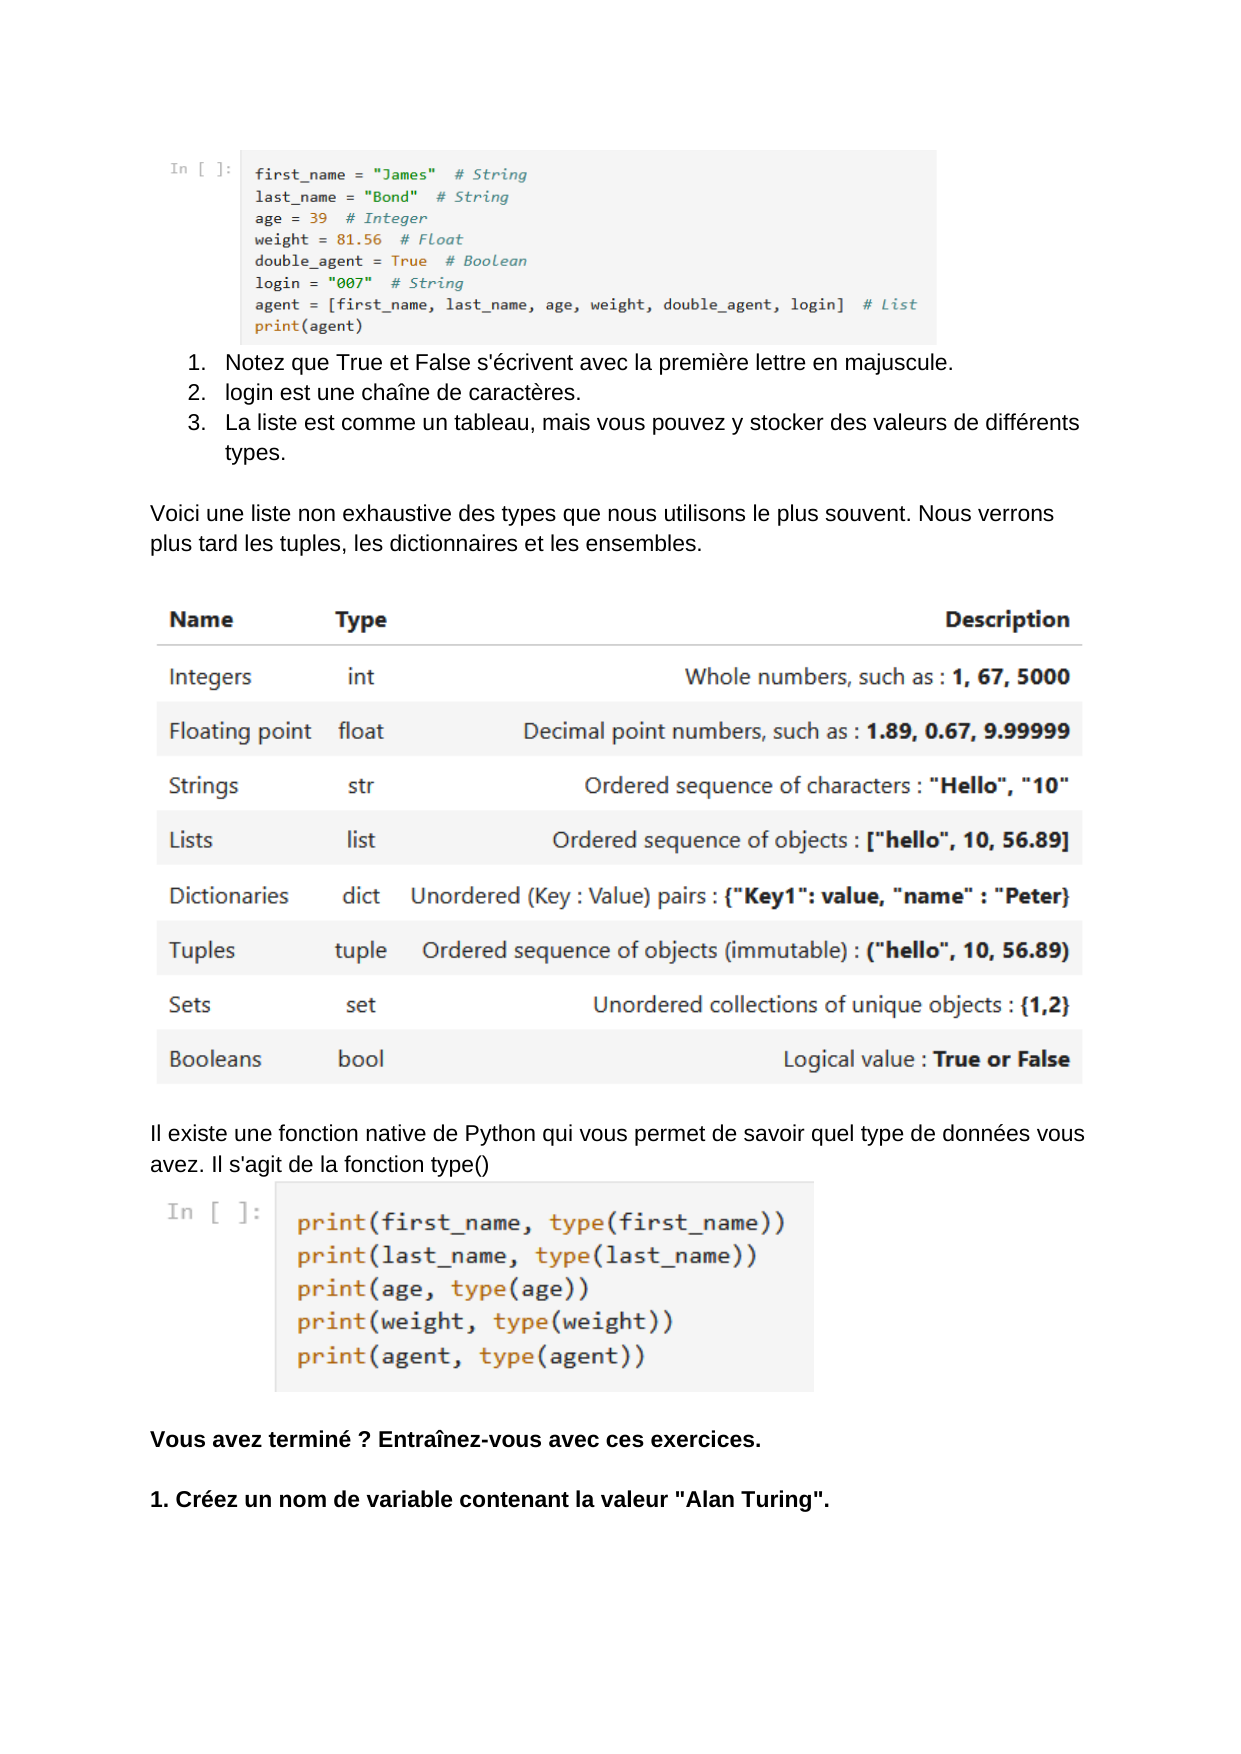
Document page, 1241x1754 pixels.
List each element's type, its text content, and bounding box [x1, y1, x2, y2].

list La liste est comme un tableau, mais vous pouvez y stocker des valeurs de différents types. [187, 409, 1090, 466]
text Vous avez terminé ? Entraînez-vous avec ces exercices. [150, 1426, 1090, 1452]
text Voici une liste non exhaustive des types que nous utilisons le plus souvent. Nous verrons plus tard les tuples, les dictionnaires et les ensembles. [150, 500, 1090, 556]
list Notez que True et False s'écrivent avec la première lettre en majuscule. [187, 349, 1090, 375]
text Il existe une fonction native de Python qui vous permet de savoir quel type de données vous avez. Il s'agit de la fonction type() [150, 1120, 1090, 1177]
picture [150, 590, 1091, 1087]
picture [150, 150, 937, 345]
list login est une chaîne de caractères. [187, 379, 1090, 405]
text 1. Créez un nom de variable contenant la valeur "Alan Turing". [150, 1486, 1090, 1512]
picture [150, 1180, 814, 1392]
